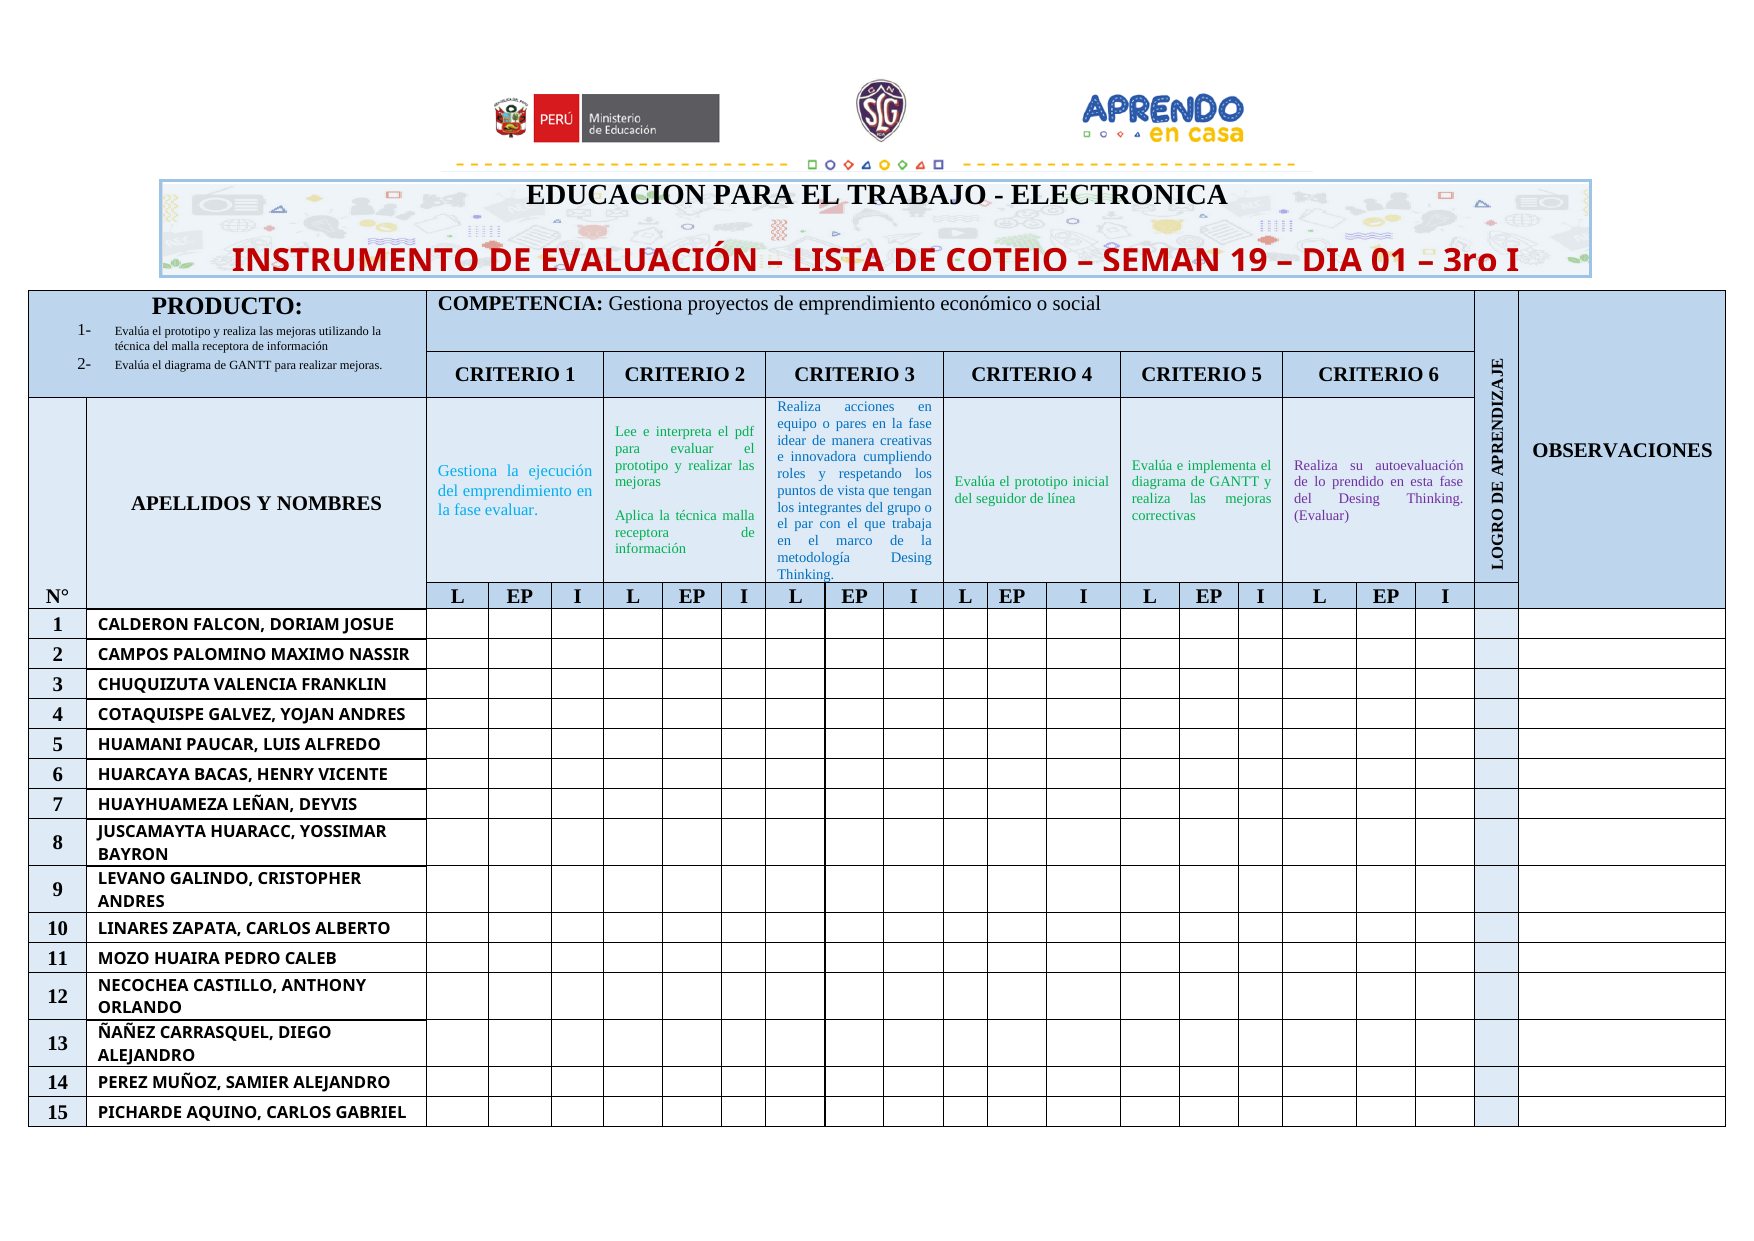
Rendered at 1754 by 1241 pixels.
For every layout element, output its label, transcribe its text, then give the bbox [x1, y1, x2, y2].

table_cell [489, 789, 551, 818]
table_cell [826, 866, 883, 912]
table_cell [1475, 699, 1518, 728]
table_cell Gestiona la ejecución del emprendimiento en la fase evaluar. [427, 398, 603, 582]
table_cell [552, 699, 603, 728]
table_cell CHUQUIZUTA VALENCIA FRANKLIN [87, 670, 426, 698]
table_cell [1519, 669, 1725, 698]
table_cell [1283, 729, 1356, 758]
table_cell [988, 729, 1046, 758]
table_cell [944, 759, 987, 788]
table_cell Evalúa e implementa el diagrama de GANTT y realiza las mejoras correctivas [1121, 398, 1282, 582]
table_cell [1357, 759, 1415, 788]
table_cell [1180, 943, 1238, 972]
table_cell [826, 669, 883, 698]
table_cell Evalúa el prototipo inicial del seguidor de línea [944, 398, 1120, 582]
table_cell [944, 1067, 987, 1096]
table_cell [826, 789, 883, 818]
table_cell [1239, 1097, 1282, 1126]
table_cell 5 [29, 729, 86, 758]
table_cell [884, 913, 943, 942]
table_cell [1357, 789, 1415, 818]
table_cell [604, 1097, 662, 1126]
table_cell [1416, 943, 1474, 972]
table_cell [884, 973, 943, 1019]
table_cell [1283, 1067, 1356, 1096]
table_cell [722, 1020, 765, 1066]
table_cell 12 [29, 973, 86, 1019]
table_cell [1283, 1097, 1356, 1126]
table_cell [1475, 609, 1518, 638]
table_cell [1121, 729, 1179, 758]
table_cell [427, 819, 488, 865]
table_cell [427, 866, 488, 912]
table_cell [427, 789, 488, 818]
table_cell [552, 819, 603, 865]
table_cell [988, 759, 1046, 788]
table_cell [427, 1097, 488, 1126]
table_cell [1519, 729, 1725, 758]
table_cell [944, 943, 987, 972]
table_cell [766, 819, 824, 865]
table_cell HUAMANI PAUCAR, LUIS ALFREDO [87, 730, 426, 758]
table_cell JUSCAMAYTA HUARACC, YOSSIMAR BAYRON [87, 820, 426, 865]
table_cell [1519, 1020, 1725, 1066]
table_cell [1475, 759, 1518, 788]
table_cell [489, 1097, 551, 1126]
table_cell [489, 819, 551, 865]
picture [443, 507, 449, 515]
table_cell [766, 699, 824, 728]
table_cell [1416, 789, 1474, 818]
table_cell [604, 639, 662, 668]
table_cell [1121, 1067, 1179, 1096]
table_cell [884, 789, 943, 818]
table_cell N° [29, 398, 86, 608]
table_cell [722, 639, 765, 668]
table_cell [722, 1097, 765, 1126]
table_cell [552, 789, 603, 818]
table_cell [1239, 699, 1282, 728]
table_cell [1416, 639, 1474, 668]
table_cell I [1047, 583, 1120, 608]
table_cell [988, 669, 1046, 698]
table_cell [766, 1020, 824, 1066]
table_cell [826, 943, 883, 972]
table_cell [1416, 699, 1474, 728]
table_cell [1416, 1097, 1474, 1126]
table_cell [1121, 1097, 1179, 1126]
table_cell [1239, 759, 1282, 788]
table_cell [1047, 819, 1120, 865]
table_cell [489, 669, 551, 698]
table_cell [663, 1097, 721, 1126]
table_cell [489, 759, 551, 788]
table_cell L [944, 583, 987, 608]
table_cell L [1121, 583, 1179, 608]
table_cell 6 [29, 759, 86, 788]
table_cell [1357, 866, 1415, 912]
table_cell [1047, 729, 1120, 758]
table_cell [766, 1067, 824, 1096]
table_cell [1357, 669, 1415, 698]
table_cell CRITERIO 6 [1283, 352, 1474, 397]
table_cell [1357, 819, 1415, 865]
table_cell [427, 669, 488, 698]
table_cell [604, 609, 662, 638]
picture [162, 211, 1589, 275]
table_cell [489, 943, 551, 972]
table_cell [1357, 699, 1415, 728]
table_cell [884, 1020, 943, 1066]
table_cell LEVANO GALINDO, CRISTOPHER ANDRES [87, 867, 426, 912]
table_cell [489, 729, 551, 758]
table_cell [604, 866, 662, 912]
table_cell [1180, 669, 1238, 698]
table_cell [1047, 1097, 1120, 1126]
table_cell [988, 699, 1046, 728]
table_cell [604, 1020, 662, 1066]
table_cell [1519, 913, 1725, 942]
table_cell [552, 759, 603, 788]
table_cell [1475, 943, 1518, 972]
table_cell I [722, 583, 765, 608]
table_cell [988, 866, 1046, 912]
table_cell [552, 866, 603, 912]
table_cell L [427, 583, 488, 608]
table_cell [1416, 609, 1474, 638]
table_cell Realiza su autoevaluación de lo prendido en esta fase del Desing Thinking. (Evaluar) [1283, 398, 1474, 582]
table_cell [766, 866, 824, 912]
table_cell L [1283, 583, 1356, 608]
table_cell [1283, 609, 1356, 638]
table_cell Realiza acciones en equipo o pares en la fase idear de manera creativas e innovadora cumpliendo roles y respetando los puntos de vista que tengan los integrantes del grupo o el par con el que trabaja en el marco de la metodología Desing Thinking. [766, 398, 943, 582]
table_cell 2 [29, 639, 86, 668]
table_cell MOZO HUAIRA PEDRO CALEB [87, 943, 426, 972]
table_cell [1047, 1067, 1120, 1096]
table_cell [1475, 866, 1518, 912]
table_cell [489, 1067, 551, 1096]
table_cell [552, 913, 603, 942]
table_cell [826, 1020, 883, 1066]
table_cell PICHARDE AQUINO, CARLOS GABRIEL [87, 1097, 426, 1126]
table_cell [427, 639, 488, 668]
table_cell [722, 973, 765, 1019]
table_cell [1416, 913, 1474, 942]
table_cell [1121, 943, 1179, 972]
table_cell [944, 639, 987, 668]
table_cell [1047, 913, 1120, 942]
table_cell [1239, 913, 1282, 942]
table_cell [944, 669, 987, 698]
table_cell [722, 759, 765, 788]
table_cell [988, 1097, 1046, 1126]
table_cell CRITERIO 1 [427, 352, 603, 397]
table_cell [1121, 913, 1179, 942]
table_cell CALDERON FALCON, DORIAM JOSUE [87, 610, 426, 638]
table_cell [1519, 1067, 1725, 1096]
table_cell [427, 699, 488, 728]
table_cell [1239, 669, 1282, 698]
table_cell [884, 639, 943, 668]
table_cell [1283, 973, 1356, 1019]
table_cell [826, 729, 883, 758]
table_cell [489, 913, 551, 942]
table_cell [1047, 973, 1120, 1019]
table_cell [722, 943, 765, 972]
table_cell [663, 1020, 721, 1066]
table_cell [663, 943, 721, 972]
table_cell EP [1357, 583, 1415, 608]
table_cell [1357, 913, 1415, 942]
table_cell [1283, 819, 1356, 865]
table_cell [1357, 943, 1415, 972]
picture [584, 468, 589, 476]
table_cell 13 [29, 1020, 86, 1066]
table_cell [1416, 669, 1474, 698]
table_cell [1283, 669, 1356, 698]
table_cell [1475, 669, 1518, 698]
table_cell [1416, 973, 1474, 1019]
table_cell [663, 913, 721, 942]
table_cell [1519, 639, 1725, 668]
table_cell [1475, 729, 1518, 758]
table_cell [552, 1020, 603, 1066]
table_cell [1416, 759, 1474, 788]
table_cell [988, 609, 1046, 638]
table_cell [722, 789, 765, 818]
table_cell [1239, 943, 1282, 972]
table_cell [1416, 866, 1474, 912]
table_cell [988, 819, 1046, 865]
table_cell [1475, 819, 1518, 865]
table_cell I [552, 583, 603, 608]
table_cell [722, 609, 765, 638]
table_cell COTAQUISPE GALVEZ, YOJAN ANDRES [87, 700, 426, 728]
table_cell [604, 759, 662, 788]
table_cell [1121, 609, 1179, 638]
table_cell NECOCHEA CASTILLO, ANTHONY ORLANDO [87, 973, 426, 1019]
table_cell [944, 866, 987, 912]
table_cell [722, 866, 765, 912]
table_cell [1416, 729, 1474, 758]
table_cell [604, 943, 662, 972]
table_cell [826, 609, 883, 638]
table_cell [1180, 1067, 1238, 1096]
table_cell [663, 669, 721, 698]
table_cell [663, 759, 721, 788]
table_cell [1180, 699, 1238, 728]
table_cell [988, 1067, 1046, 1096]
table_cell [1047, 789, 1120, 818]
table_cell [427, 943, 488, 972]
table_cell [1121, 866, 1179, 912]
table_cell [1519, 866, 1725, 912]
table_cell [1047, 866, 1120, 912]
table_cell Lee e interpreta el pdf para evaluar el prototipo y realizar las mejoras Aplica la técnica malla receptora de información [604, 398, 765, 582]
table_cell [604, 819, 662, 865]
table_cell [884, 669, 943, 698]
table_cell [826, 819, 883, 865]
table_cell [1180, 609, 1238, 638]
table_cell [427, 609, 488, 638]
table_cell [1475, 913, 1518, 942]
table_cell CRITERIO 5 [1121, 352, 1282, 397]
table_cell [944, 973, 987, 1019]
table_cell [1121, 699, 1179, 728]
table_cell [1357, 729, 1415, 758]
table_cell [552, 943, 603, 972]
table_cell [944, 789, 987, 818]
table_cell [722, 729, 765, 758]
table_cell [489, 1020, 551, 1066]
table_cell [1519, 759, 1725, 788]
picture [441, 73, 1313, 172]
table_cell I [1239, 583, 1282, 608]
table_cell [663, 819, 721, 865]
table_cell L [766, 583, 824, 608]
table_cell [1416, 1067, 1474, 1096]
table_cell [427, 973, 488, 1019]
table_cell [663, 866, 721, 912]
table_cell HUARCAYA BACAS, HENRY VICENTE [87, 760, 426, 788]
table_cell [1121, 759, 1179, 788]
table_cell [1239, 729, 1282, 758]
table_cell [663, 789, 721, 818]
table_cell [1239, 609, 1282, 638]
table_cell [1047, 759, 1120, 788]
table_cell [1047, 609, 1120, 638]
table_cell [988, 1020, 1046, 1066]
table_cell [944, 1097, 987, 1126]
table_cell [1475, 639, 1518, 668]
table_cell [604, 789, 662, 818]
table_cell [766, 973, 824, 1019]
table_cell [552, 669, 603, 698]
table_cell [489, 866, 551, 912]
table_cell [552, 729, 603, 758]
table_cell [1475, 1020, 1518, 1066]
table_cell [1047, 943, 1120, 972]
table_cell [1357, 639, 1415, 668]
table_cell 11 [29, 943, 86, 972]
table_cell [1121, 639, 1179, 668]
table_cell [427, 759, 488, 788]
table_cell [1519, 819, 1725, 865]
table_cell [1519, 609, 1725, 638]
table_cell [1475, 1097, 1518, 1126]
table_cell [552, 973, 603, 1019]
table_cell [944, 1020, 987, 1066]
table_cell [1047, 1020, 1120, 1066]
picture [460, 507, 466, 515]
table_cell [604, 1067, 662, 1096]
table_cell [1357, 1067, 1415, 1096]
table_cell [944, 609, 987, 638]
table_cell CRITERIO 2 [604, 352, 765, 397]
table_cell [1180, 729, 1238, 758]
table_cell [1180, 1020, 1238, 1066]
table_cell [766, 639, 824, 668]
table_cell [884, 866, 943, 912]
table_cell [1416, 1020, 1474, 1066]
table_cell [1519, 943, 1725, 972]
table_cell I [884, 583, 943, 608]
table_cell 9 [29, 866, 86, 912]
table_cell [766, 669, 824, 698]
table_cell [944, 729, 987, 758]
table_cell [826, 759, 883, 788]
table_cell CRITERIO 3 [766, 352, 943, 397]
table_cell [988, 943, 1046, 972]
table_cell [1283, 913, 1356, 942]
table_cell [1519, 699, 1725, 728]
table_cell [1283, 699, 1356, 728]
table_cell [1475, 973, 1518, 1019]
table_cell EP [489, 583, 551, 608]
table_cell [766, 789, 824, 818]
table_cell [1239, 639, 1282, 668]
table_cell [988, 913, 1046, 942]
table_cell [1047, 639, 1120, 668]
table_cell [427, 1020, 488, 1066]
table_cell [1357, 1020, 1415, 1066]
picture [584, 488, 589, 496]
table_cell EP [988, 583, 1046, 608]
table_cell [1357, 973, 1415, 1019]
table_cell [1180, 759, 1238, 788]
text EDUCACION PARA EL TRABAJO - ELECTRONICA [148, 177, 1606, 211]
table_cell [1519, 973, 1725, 1019]
table_cell 1 [29, 609, 86, 638]
table_cell CAMPOS PALOMINO MAXIMO NASSIR [87, 640, 426, 668]
table_cell [604, 729, 662, 758]
table_cell [1180, 1097, 1238, 1126]
table_cell [1239, 789, 1282, 818]
table_cell [1239, 866, 1282, 912]
table_cell [489, 639, 551, 668]
table_cell [1121, 789, 1179, 818]
table_cell [1283, 639, 1356, 668]
table_cell [604, 669, 662, 698]
table_cell [944, 699, 987, 728]
table_cell [988, 639, 1046, 668]
table_cell APELLIDOS Y NOMBRES [87, 398, 426, 608]
table_cell HUAYHUAMEZA LEÑAN, DEYVIS [87, 790, 426, 818]
table_cell [884, 729, 943, 758]
table_cell LINARES ZAPATA, CARLOS ALBERTO [87, 913, 426, 942]
table_cell [1180, 819, 1238, 865]
table_cell [604, 699, 662, 728]
table_cell [427, 1067, 488, 1096]
table_cell [1357, 1097, 1415, 1126]
table_cell [1519, 1097, 1725, 1126]
table_cell [663, 973, 721, 1019]
table_cell [552, 609, 603, 638]
table_cell [1475, 1067, 1518, 1096]
table_cell EP [826, 583, 883, 608]
table_cell 10 [29, 913, 86, 942]
table_cell [1357, 609, 1415, 638]
table_cell [604, 913, 662, 942]
table_cell [1239, 1067, 1282, 1096]
table_cell [1180, 973, 1238, 1019]
table_cell [552, 1097, 603, 1126]
table_cell [1180, 913, 1238, 942]
table_cell 14 [29, 1067, 86, 1096]
table_cell [1180, 789, 1238, 818]
table_cell [1047, 699, 1120, 728]
table_cell [1283, 1020, 1356, 1066]
table_header COMPETENCIA: Gestiona proyectos de emprendimiento económico o social [427, 291, 1474, 351]
table_cell [722, 699, 765, 728]
table_cell [766, 913, 824, 942]
table_cell 4 [29, 699, 86, 728]
table_cell L [604, 583, 662, 608]
table_cell I [1416, 583, 1474, 608]
table_cell [663, 609, 721, 638]
table_cell [663, 729, 721, 758]
table_cell [427, 913, 488, 942]
table_cell [552, 639, 603, 668]
table_cell [884, 609, 943, 638]
table_cell [722, 1067, 765, 1096]
table_cell [1283, 789, 1356, 818]
table_cell [766, 1097, 824, 1126]
table_cell [766, 759, 824, 788]
table_cell [1475, 583, 1518, 608]
table_cell [1121, 973, 1179, 1019]
table_cell [663, 639, 721, 668]
table_cell [944, 819, 987, 865]
table_cell [826, 913, 883, 942]
table_cell [766, 609, 824, 638]
table_cell 8 [29, 819, 86, 865]
table_cell [766, 943, 824, 972]
table_cell [722, 913, 765, 942]
table_cell [552, 1067, 603, 1096]
table_cell [826, 1067, 883, 1096]
table_cell [489, 699, 551, 728]
table_cell [1239, 819, 1282, 865]
table_cell ÑAÑEZ CARRASQUEL, DIEGO ALEJANDRO [87, 1021, 426, 1066]
table_cell [722, 669, 765, 698]
table_cell [1239, 1020, 1282, 1066]
table_cell [1121, 1020, 1179, 1066]
table_cell [1180, 866, 1238, 912]
table_cell [884, 699, 943, 728]
table_header PRODUCTO: Evalúa el prototipo y realiza las mejoras utilizando la técnica del malla receptora de información Evalúa el diagrama de GANTT para realizar mejoras. [29, 291, 426, 397]
table_cell [722, 819, 765, 865]
table_cell [1283, 943, 1356, 972]
table_cell [1121, 669, 1179, 698]
table_cell [884, 1067, 943, 1096]
table_header OBSERVACIONES [1519, 291, 1725, 608]
table_cell 3 [29, 669, 86, 698]
table_cell [944, 913, 987, 942]
table_cell [663, 1067, 721, 1096]
table_cell EP [1180, 583, 1238, 608]
table_cell [988, 789, 1046, 818]
table_cell [826, 639, 883, 668]
table_cell CRITERIO 4 [944, 352, 1120, 397]
table_cell [1047, 669, 1120, 698]
table_cell [884, 819, 943, 865]
table_cell [427, 729, 488, 758]
table_cell [988, 973, 1046, 1019]
table_cell [1475, 789, 1518, 818]
table_cell [1283, 866, 1356, 912]
table_cell [489, 973, 551, 1019]
table_cell [1416, 819, 1474, 865]
table_cell [663, 699, 721, 728]
table_cell 15 [29, 1097, 86, 1126]
table_cell [489, 609, 551, 638]
table_cell EP [663, 583, 721, 608]
table_cell [884, 1097, 943, 1126]
table_cell [826, 699, 883, 728]
table_cell [604, 973, 662, 1019]
table_cell 7 [29, 789, 86, 818]
table_cell [1239, 973, 1282, 1019]
table_cell [1519, 789, 1725, 818]
table_cell PEREZ MUÑOZ, SAMIER ALEJANDRO [87, 1067, 426, 1096]
table_cell [826, 973, 883, 1019]
table_header LOGRO DE APRENDIZAJE [1475, 291, 1518, 582]
table_cell [1180, 639, 1238, 668]
table_cell [884, 943, 943, 972]
table_cell [1121, 819, 1179, 865]
table_cell [884, 759, 943, 788]
table_cell [766, 729, 824, 758]
table_cell [1283, 759, 1356, 788]
table_cell [826, 1097, 883, 1126]
